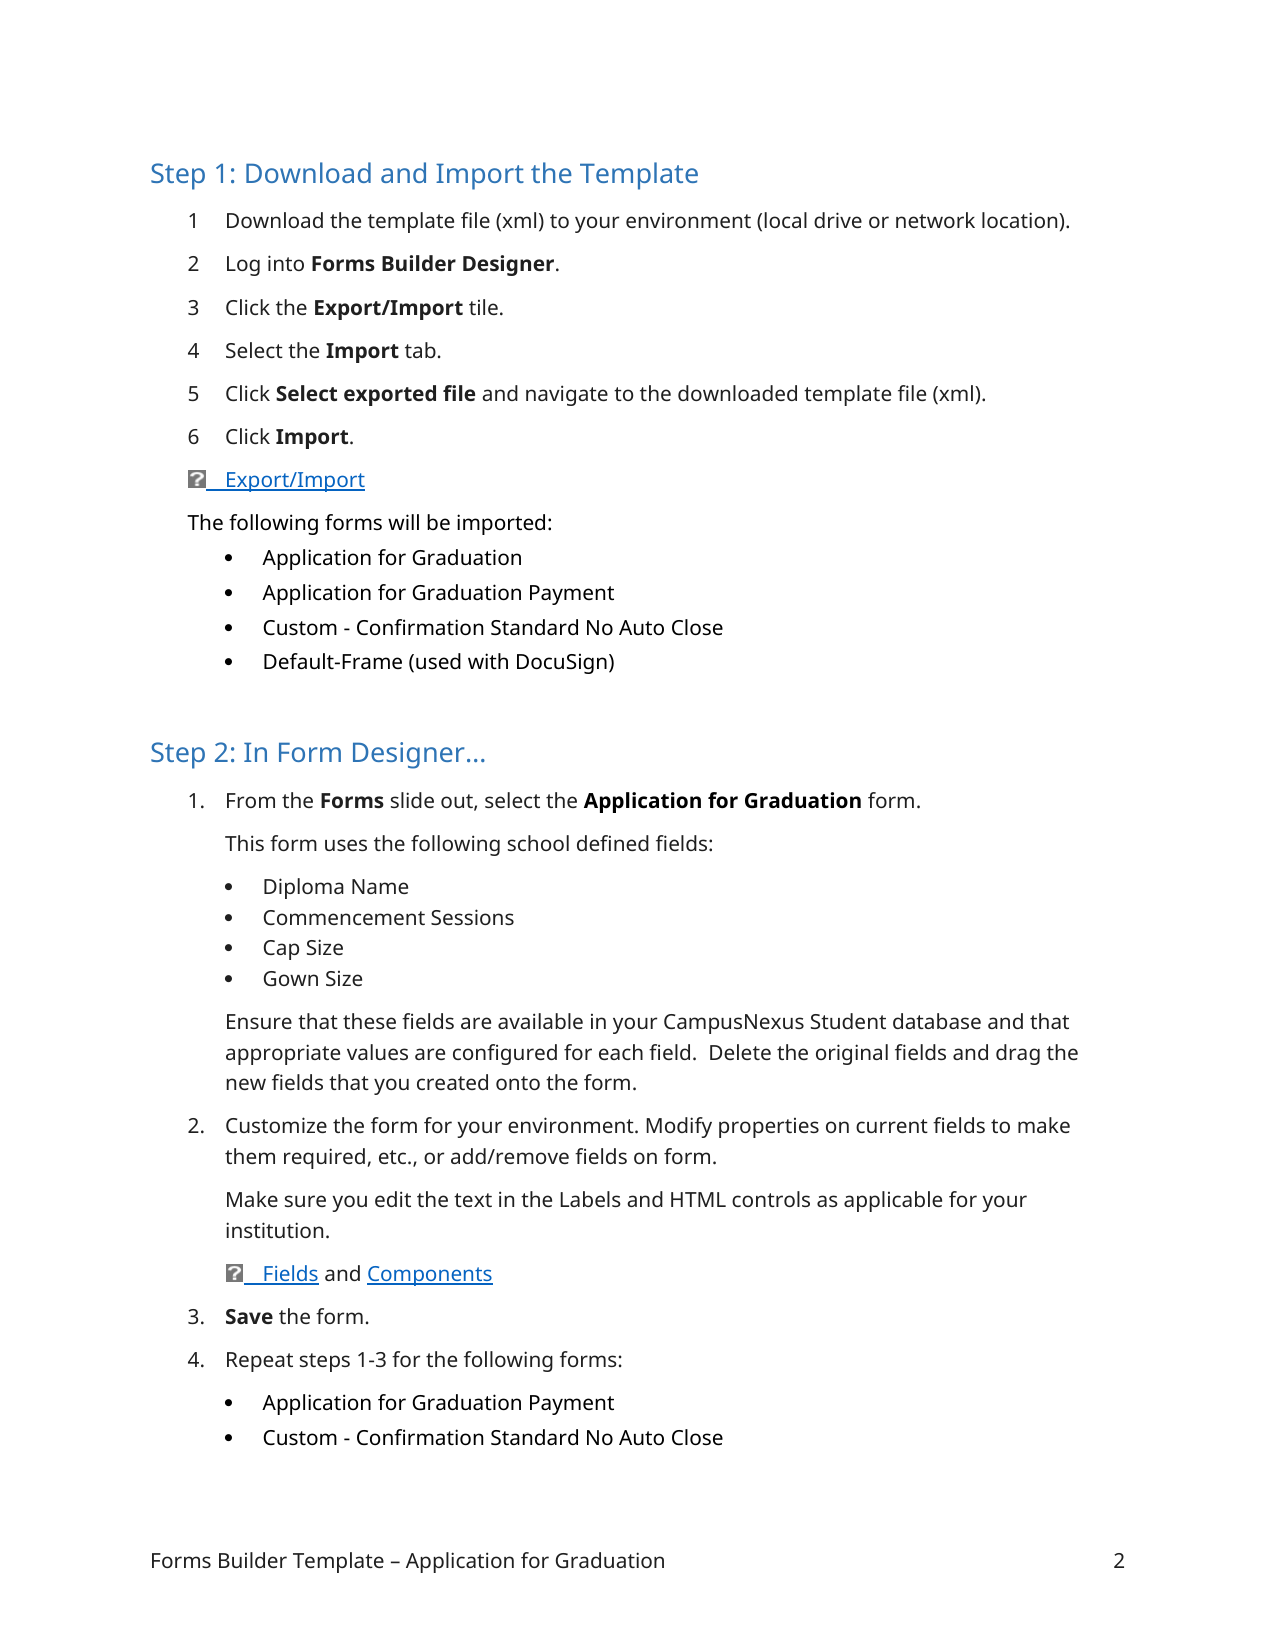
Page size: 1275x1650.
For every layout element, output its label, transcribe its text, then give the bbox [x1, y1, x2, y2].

picture [226, 1264, 243, 1282]
subtitle The following forms will be imported: [187, 508, 1125, 537]
list Select the Import tab. [187, 336, 1125, 364]
subtitle Default-Frame (used with DocuSign) [225, 647, 1125, 676]
list Diploma Name [225, 872, 1125, 901]
list Save the form. [187, 1302, 1125, 1331]
subtitle Application for Graduation Payment [225, 1388, 1125, 1417]
picture [188, 470, 206, 488]
list Click Import. [187, 422, 1125, 451]
subtitle Application for Graduation [225, 543, 1125, 572]
list Fields and Components [225, 1259, 1125, 1288]
list Gown Size [225, 964, 1125, 993]
list Cap Size [225, 933, 1125, 962]
list Make sure you edit the text in the Labels and HTML controls as applicable for your institution. [225, 1185, 1125, 1244]
subtitle Application for Graduation Payment [225, 578, 1125, 606]
list Log into Forms Builder Designer. [187, 249, 1125, 278]
list Customize the form for your environment. Modify properties on current fields to make them required, etc., or add/remove fields on form. [187, 1112, 1125, 1171]
list Export/Import [187, 465, 1125, 494]
list Commencement Sessions [225, 903, 1125, 931]
list From the Forms slide out, select the Application for Graduation form. [187, 786, 1125, 814]
list Repeat steps 1-3 for the following forms: [187, 1345, 1125, 1374]
list Ensure that these fields are available in your CampusNexus Student database and that appropriate values are configured for each field. Delete the original fields and drag the new fields that you created onto the form. [225, 1007, 1125, 1097]
list Download the template file (xml) to your environment (local drive or network location). [187, 206, 1125, 235]
list Click the Export/Import tile. [187, 293, 1125, 321]
subtitle Step 2: In Form Designer… [150, 734, 1125, 771]
list Click Select exported file and navigate to the downloaded template file (xml). [187, 379, 1125, 407]
subtitle Step 1: Download and Import the Template [150, 154, 1125, 191]
subtitle Custom - Confirmation Standard No Auto Close [225, 613, 1125, 641]
subtitle Custom - Confirmation Standard No Auto Close [225, 1423, 1125, 1452]
list This form uses the following school defined fields: [225, 829, 1125, 858]
